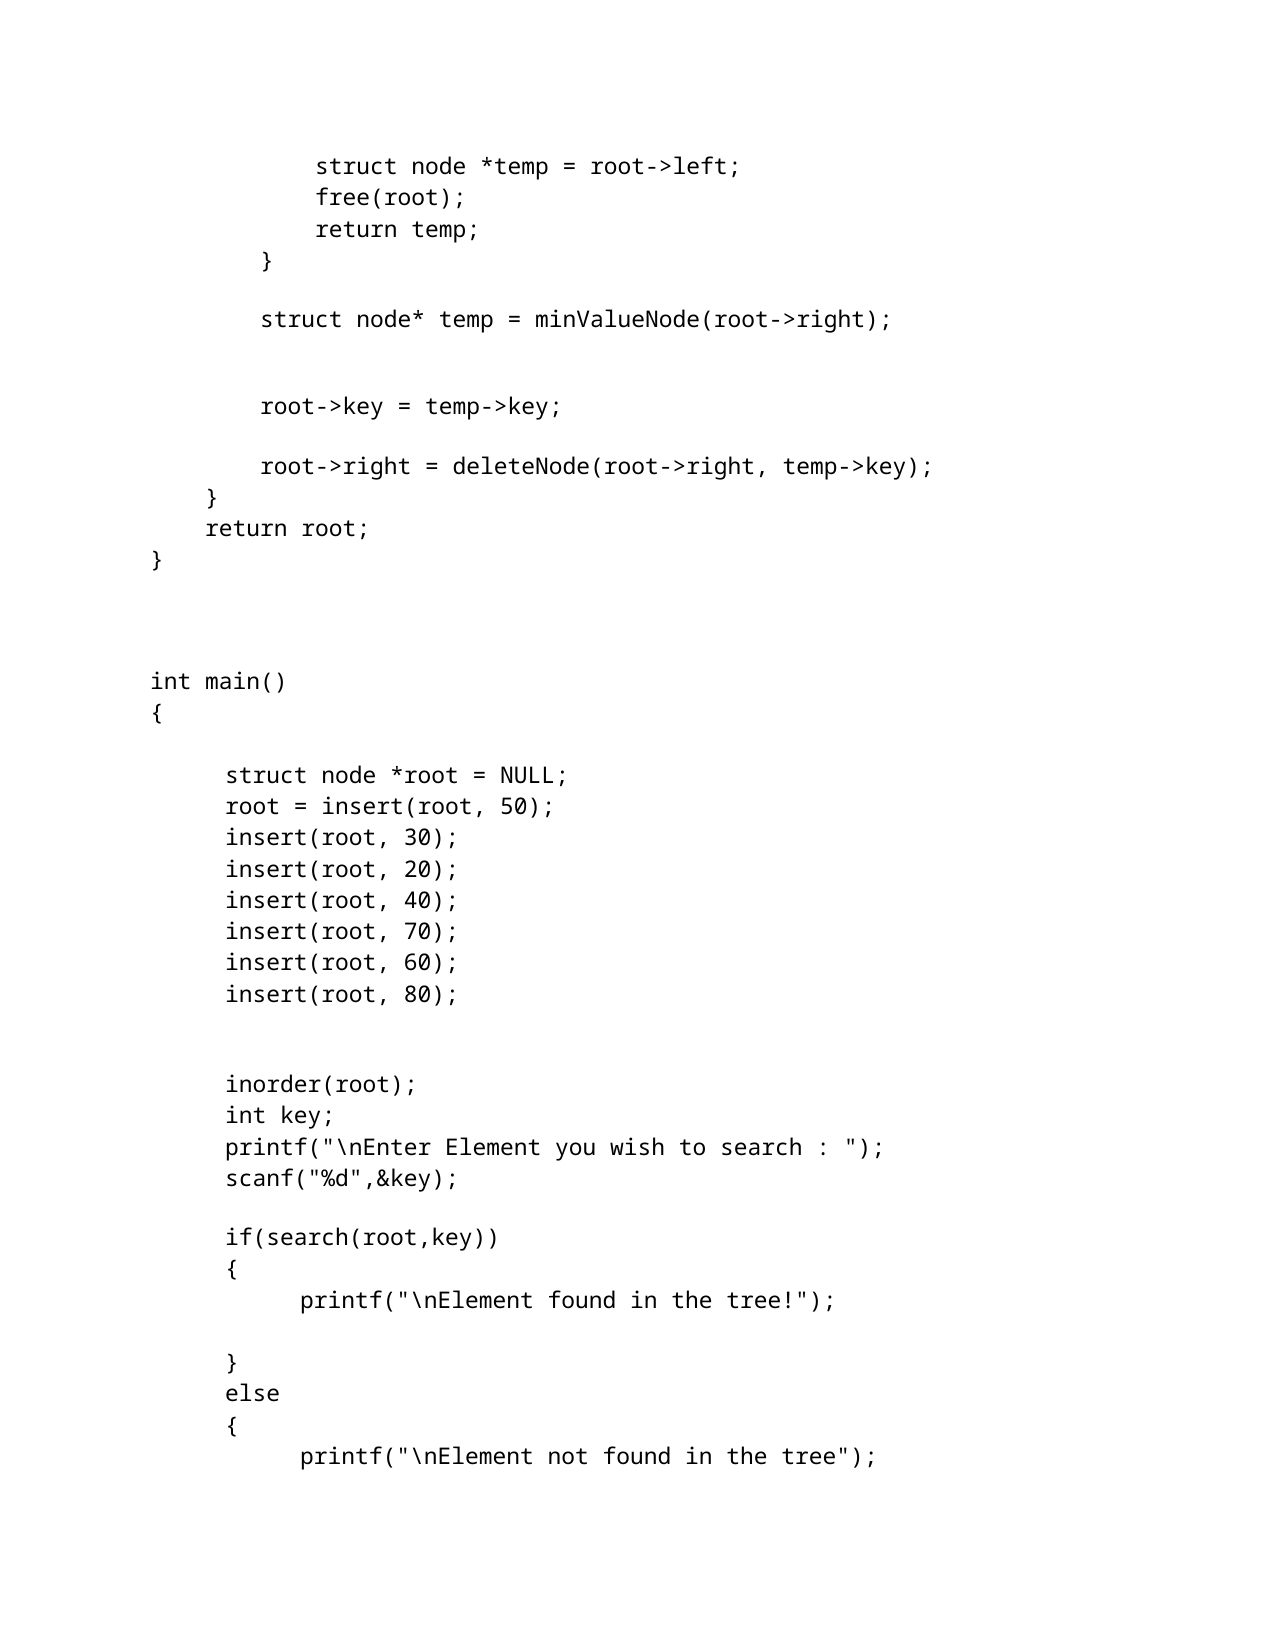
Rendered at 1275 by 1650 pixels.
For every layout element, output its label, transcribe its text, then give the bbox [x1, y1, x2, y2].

text { [150, 1409, 1125, 1440]
text if(search(root,key)) [150, 1221, 1125, 1252]
text struct node *temp = root->left; [150, 150, 1125, 181]
text int main() [150, 665, 1125, 696]
text } [150, 244, 1125, 275]
text insert(root, 30); [150, 821, 1125, 853]
text inorder(root); [150, 1068, 1125, 1099]
text int key; [150, 1099, 1125, 1131]
text scanf("%d",&key); [150, 1162, 1125, 1193]
text insert(root, 40); [150, 884, 1125, 915]
text } [150, 481, 1125, 512]
text printf("\nElement not found in the tree"); [150, 1440, 1125, 1471]
text return root; [150, 512, 1125, 543]
text return temp; [150, 212, 1125, 244]
text root->key = temp->key; [150, 390, 1125, 422]
text else [150, 1377, 1125, 1409]
text insert(root, 20); [150, 853, 1125, 884]
text struct node* temp = minValueNode(root->right); [150, 303, 1125, 334]
text printf("\nElement found in the tree!"); [150, 1284, 1125, 1315]
text root = insert(root, 50); [150, 790, 1125, 821]
text insert(root, 80); [150, 978, 1125, 1009]
text { [150, 1252, 1125, 1284]
text free(root); [150, 181, 1125, 212]
text root->right = deleteNode(root->right, temp->key); [150, 449, 1125, 481]
text } [150, 1346, 1125, 1377]
text } [150, 543, 1125, 574]
text struct node *root = NULL; [150, 759, 1125, 790]
text insert(root, 60); [150, 946, 1125, 978]
text printf("\nEnter Element you wish to search : "); [150, 1131, 1125, 1162]
text insert(root, 70); [150, 915, 1125, 946]
text { [150, 696, 1125, 728]
